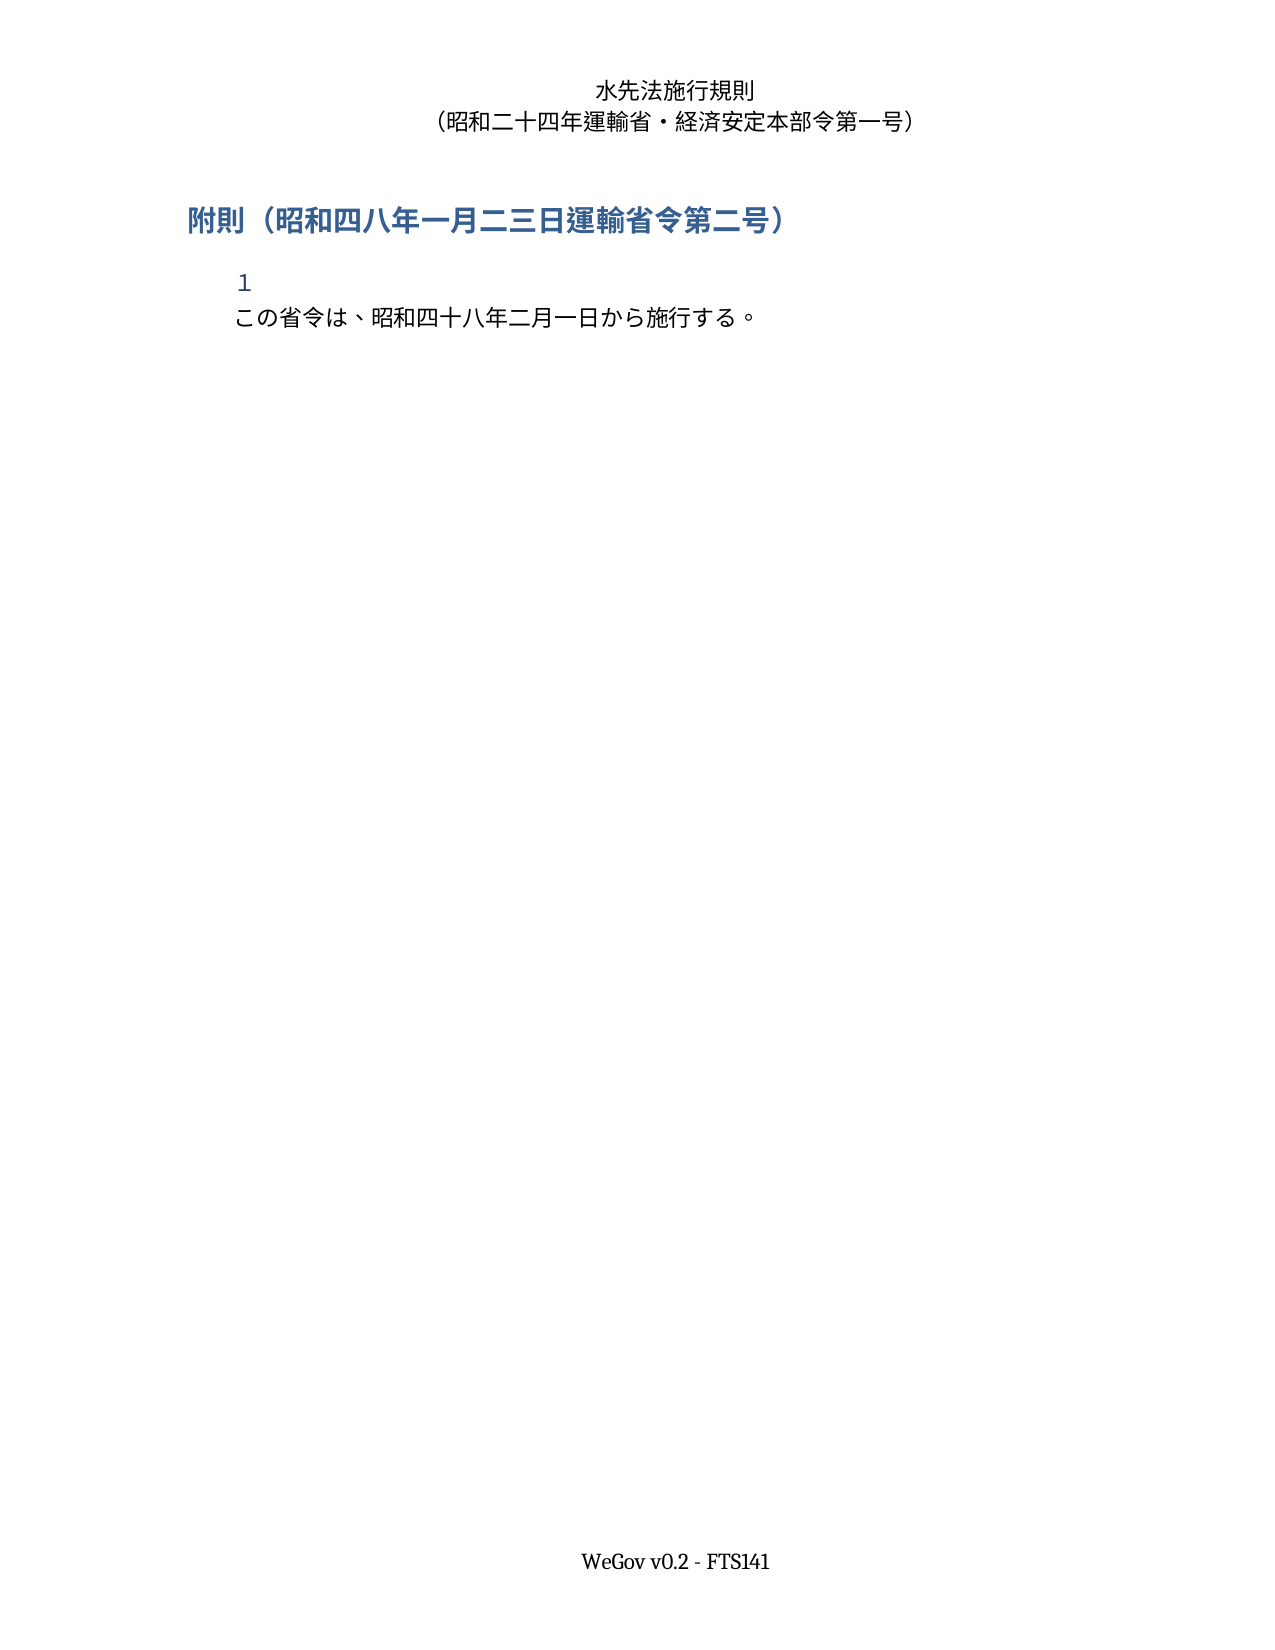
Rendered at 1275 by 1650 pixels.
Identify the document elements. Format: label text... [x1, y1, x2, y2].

subtitle 附則（昭和四八年一月二三日運輸省令第二号） [187, 200, 1087, 240]
text この省令は、昭和四十八年二月一日から施行する。 [233, 302, 1087, 334]
subtitle １ [233, 266, 1087, 298]
